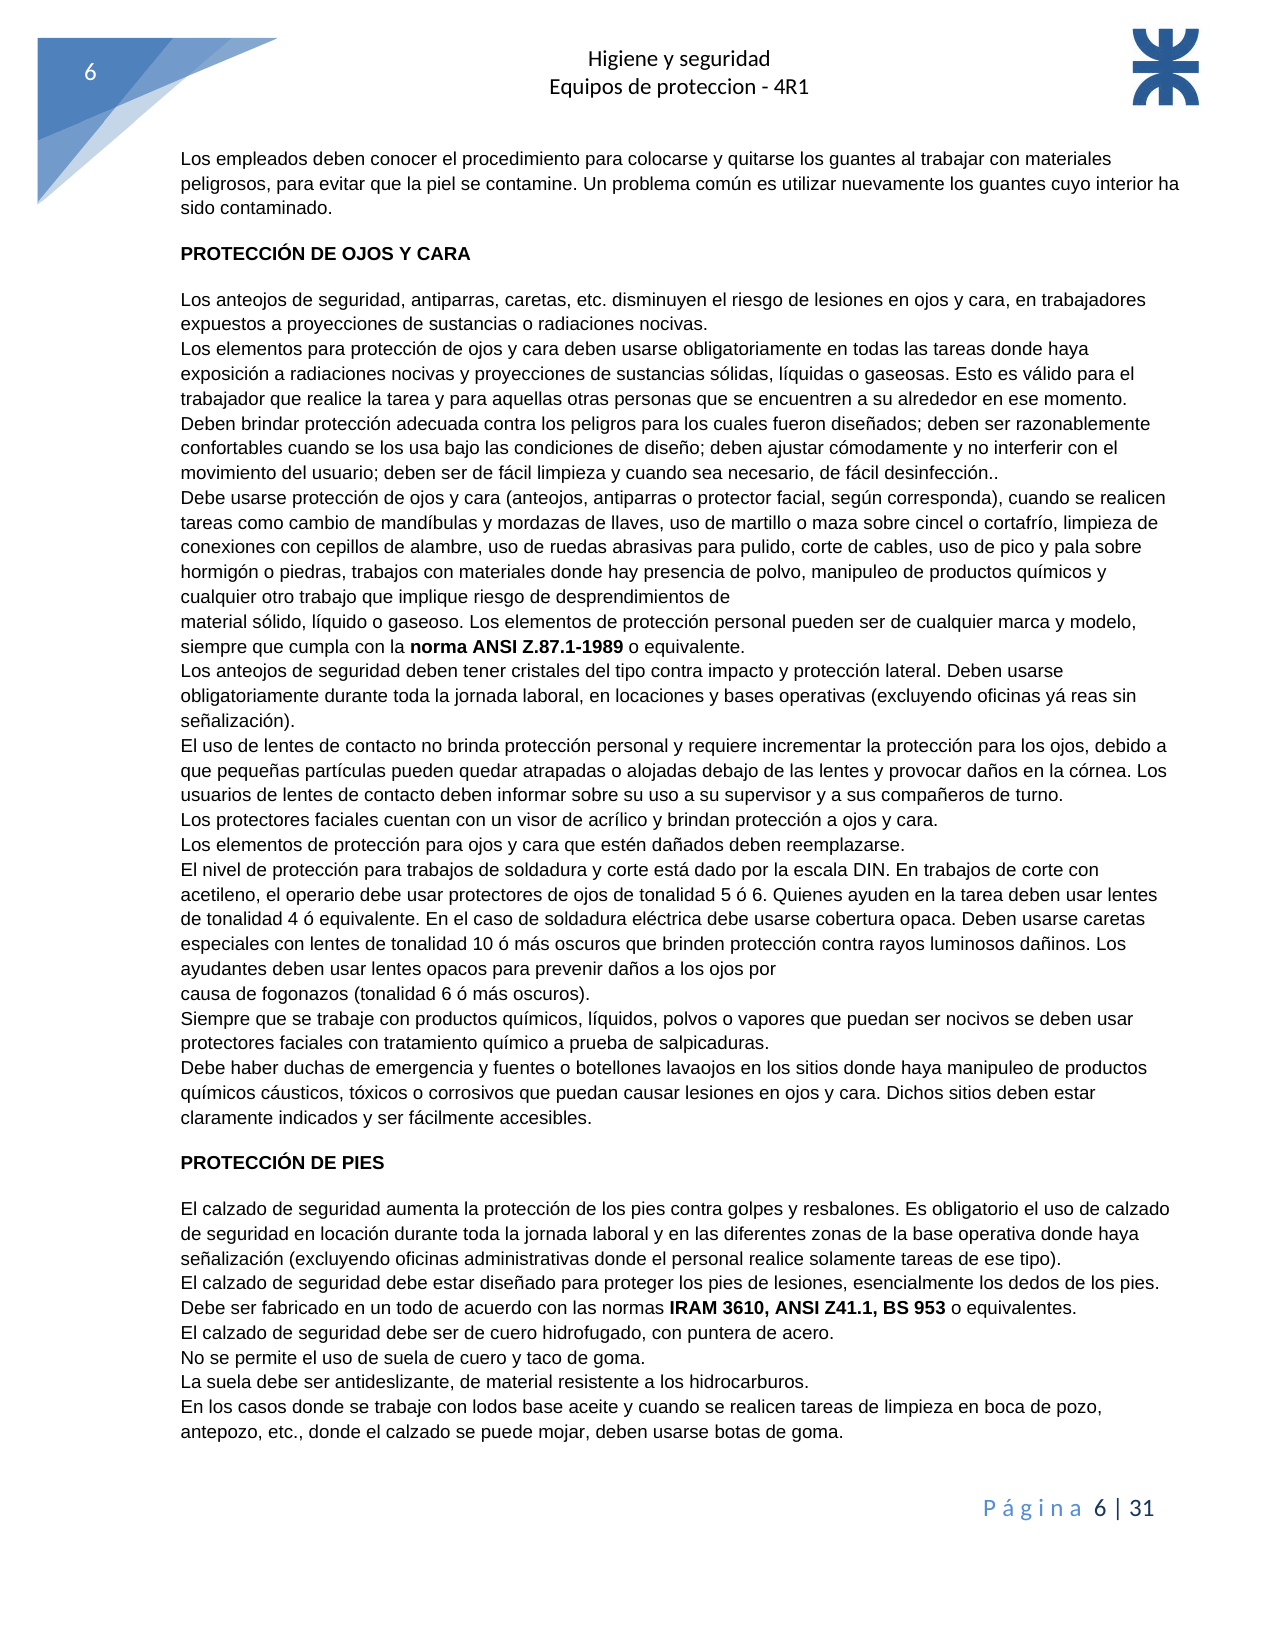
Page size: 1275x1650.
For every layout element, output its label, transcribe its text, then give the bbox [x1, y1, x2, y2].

picture [37, 37, 279, 206]
text PROTECCIÓN DE OJOS Y CARA [180, 243, 1181, 264]
text Los anteojos de seguridad, antiparras, caretas, etc. disminuyen el riesgo de lesiones en ojos y cara, en trabajadores expuestos a proyecciones de sustancias o radiaciones nocivas. Los elementos para protección de ojos y cara deben usarse obligatoriamente en todas las tareas donde haya exposición a radiaciones nocivas y proyecciones de sustancias sólidas, líquidas o gaseosas. Esto es válido para el trabajador que realice la tarea y para aquellas otras personas que se encuentren a su alrededor en ese momento. Deben brindar protección adecuada contra los peligros para los cuales fueron diseñados; deben ser razonablemente confortables cuando se los usa bajo las condiciones de diseño; deben ajustar cómodamente y no interferir con el movimiento del usuario; deben ser de fácil limpieza y cuando sea necesario, de fácil desinfección.. Debe usarse protección de ojos y cara (anteojos, antiparras o protector facial, según corresponda), cuando se realicen tareas como cambio de mandíbulas y mordazas de llaves, uso de martillo o maza sobre cincel o cortafrío, limpieza de conexiones con cepillos de alambre, uso de ruedas abrasivas para pulido, corte de cables, uso de pico y pala sobre hormigón o piedras, trabajos con materiales donde hay presencia de polvo, manipuleo de productos químicos y cualquier otro trabajo que implique riesgo de desprendimientos de material sólido, líquido o gaseoso. Los elementos de protección personal pueden ser de cualquier marca y modelo, siempre que cumpla con la norma ANSI Z.87.1-1989 o equivalente. Los anteojos de seguridad deben tener cristales del tipo contra impacto y protección lateral. Deben usarse obligatoriamente durante toda la jornada laboral, en locaciones y bases operativas (excluyendo oficinas yá reas sin señalización). El uso de lentes de contacto no brinda protección personal y requiere incrementar la protección para los ojos, debido a que pequeñas partículas pueden quedar atrapadas o alojadas debajo de las lentes y provocar daños en la córnea. Los usuarios de lentes de contacto deben informar sobre su uso a su supervisor y a sus compañeros de turno. Los protectores faciales cuentan con un visor de acrílico y brindan protección a ojos y cara. Los elementos de protección para ojos y cara que estén dañados deben reemplazarse. El nivel de protección para trabajos de soldadura y corte está dado por la escala DIN. En trabajos de corte con acetileno, el operario debe usar protectores de ojos de tonalidad 5 ó 6. Quienes ayuden en la tarea deben usar lentes de tonalidad 4 ó equivalente. En el caso de soldadura eléctrica debe usarse cobertura opaca. Deben usarse caretas especiales con lentes de tonalidad 10 ó más oscuros que brinden protección contra rayos luminosos dañinos. Los ayudantes deben usar lentes opacos para prevenir daños a los ojos por causa de fogonazos (tonalidad 6 ó más oscuros). Siempre que se trabaje con productos químicos, líquidos, polvos o vapores que puedan ser nocivos se deben usar protectores faciales con tratamiento químico a prueba de salpicaduras. Debe haber duchas de emergencia y fuentes o botellones lavaojos en los sitios donde haya manipuleo de productos químicos cáusticos, tóxicos o corrosivos que puedan causar lesiones en ojos y cara. Dichos sitios deben estar claramente indicados y ser fácilmente accesibles. [180, 288, 1181, 1128]
text PROTECCIÓN DE PIES [180, 1152, 1181, 1174]
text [180, 148, 1181, 219]
text El calzado de seguridad aumenta la protección de los pies contra golpes y resbalones. Es obligatorio el uso de calzado de seguridad en locación durante toda la jornada laboral y en las diferentes zonas de la base operativa donde haya señalización (excluyendo oficinas administrativas donde el personal realice solamente tareas de ese tipo). El calzado de seguridad debe estar diseñado para proteger los pies de lesiones, esencialmente los dedos de los pies. Debe ser fabricado en un todo de acuerdo con las normas IRAM 3610, ANSI Z41.1, BS 953 o equivalentes. El calzado de seguridad debe ser de cuero hidrofugado, con puntera de acero. No se permite el uso de suela de cuero y taco de goma. La suela debe ser antideslizante, de material resistente a los hidrocarburos. En los casos donde se trabaje con lodos base aceite y cuando se realicen tareas de limpieza en boca de pozo, antepozo, etc., donde el calzado se puede mojar, deben usarse botas de goma. [180, 1198, 1181, 1442]
